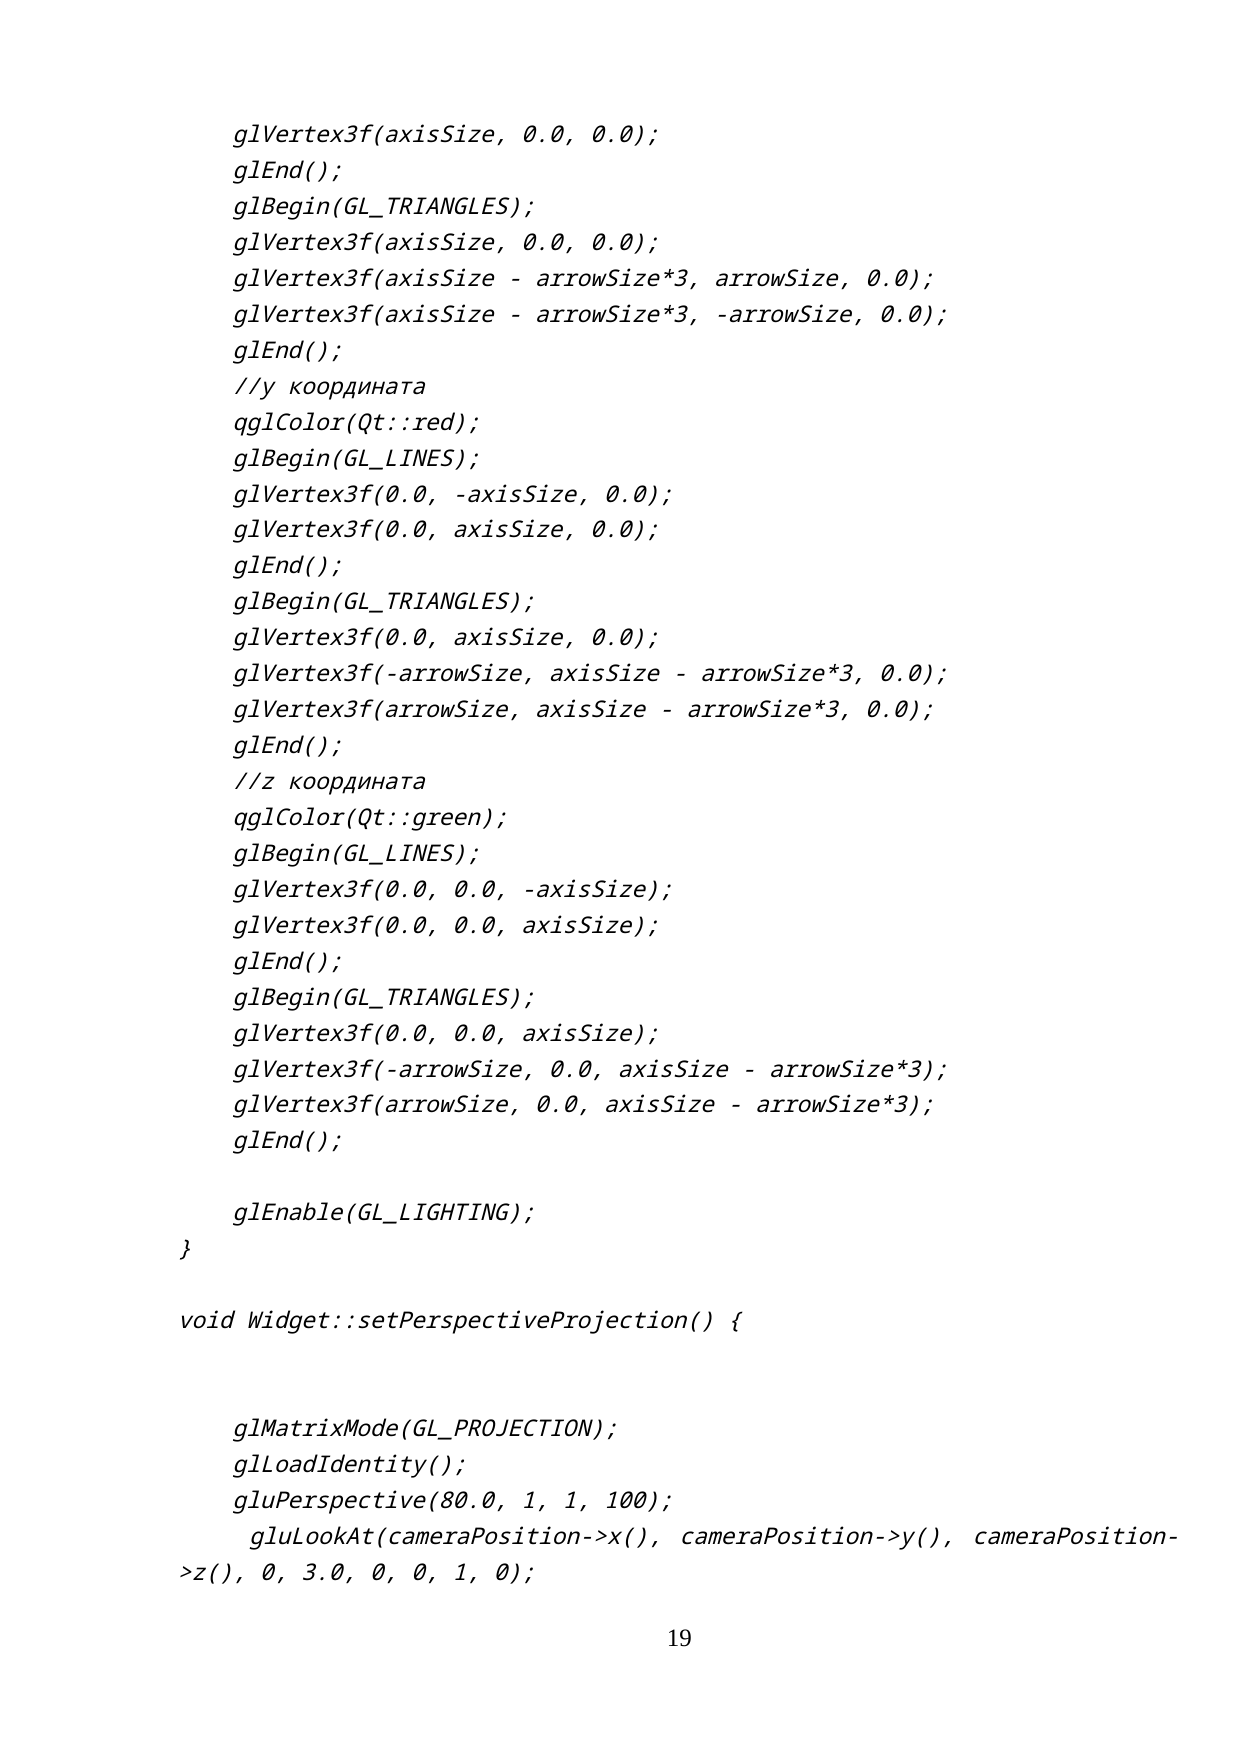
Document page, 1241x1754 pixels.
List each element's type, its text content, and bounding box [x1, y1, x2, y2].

text void Widget::setPerspectiveProjection() { [177, 1304, 1181, 1335]
text //у координата [177, 370, 1181, 401]
text glVertex3f(0.0, 0.0, axisSize); [177, 1017, 1181, 1048]
text qglColor(Qt::green); [177, 801, 1181, 832]
text glBegin(GL_TRIANGLES); [177, 585, 1181, 617]
text glVertex3f(arrowSize, 0.0, axisSize - arrowSize*3); [177, 1088, 1181, 1120]
text glEnd(); [177, 334, 1181, 365]
text glEnd(); [177, 729, 1181, 760]
text glBegin(GL_TRIANGLES); [177, 190, 1181, 221]
text //z координата [177, 765, 1181, 796]
text glVertex3f(0.0, 0.0, axisSize); [177, 909, 1181, 940]
text glBegin(GL_LINES); [177, 837, 1181, 868]
text glLoadIdentity(); [177, 1448, 1181, 1479]
text qglColor(Qt::red); [177, 406, 1181, 437]
text glVertex3f(0.0, -axisSize, 0.0); [177, 477, 1181, 509]
text glVertex3f(axisSize, 0.0, 0.0); [177, 226, 1181, 257]
text glVertex3f(arrowSize, axisSize - arrowSize*3, 0.0); [177, 693, 1181, 724]
text } [177, 1232, 1181, 1263]
text glEnable(GL_LIGHTING); [177, 1196, 1181, 1227]
text glEnd(); [177, 1124, 1181, 1156]
text glMatrixMode(GL_PROJECTION); [177, 1412, 1181, 1443]
text glVertex3f(0.0, 0.0, -axisSize); [177, 873, 1181, 904]
text gluPerspective(80.0, 1, 1, 100); [177, 1484, 1181, 1515]
text glBegin(GL_LINES); [177, 442, 1181, 473]
text glVertex3f(axisSize, 0.0, 0.0); [177, 118, 1181, 149]
text glVertex3f(-arrowSize, axisSize - arrowSize*3, 0.0); [177, 657, 1181, 688]
text glVertex3f(-arrowSize, 0.0, axisSize - arrowSize*3); [177, 1052, 1181, 1084]
text glBegin(GL_TRIANGLES); [177, 981, 1181, 1012]
text glEnd(); [177, 154, 1181, 185]
text glVertex3f(0.0, axisSize, 0.0); [177, 621, 1181, 652]
text glEnd(); [177, 945, 1181, 976]
text glEnd(); [177, 549, 1181, 581]
text glVertex3f(axisSize - arrowSize*3, -arrowSize, 0.0); [177, 298, 1181, 329]
text glVertex3f(axisSize - arrowSize*3, arrowSize, 0.0); [177, 262, 1181, 293]
text gluLookAt(cameraPosition->x(), cameraPosition->y(), cameraPosition->z(), 0, 3.0, 0, 0, 1, 0); [177, 1520, 1181, 1587]
text glVertex3f(0.0, axisSize, 0.0); [177, 513, 1181, 545]
